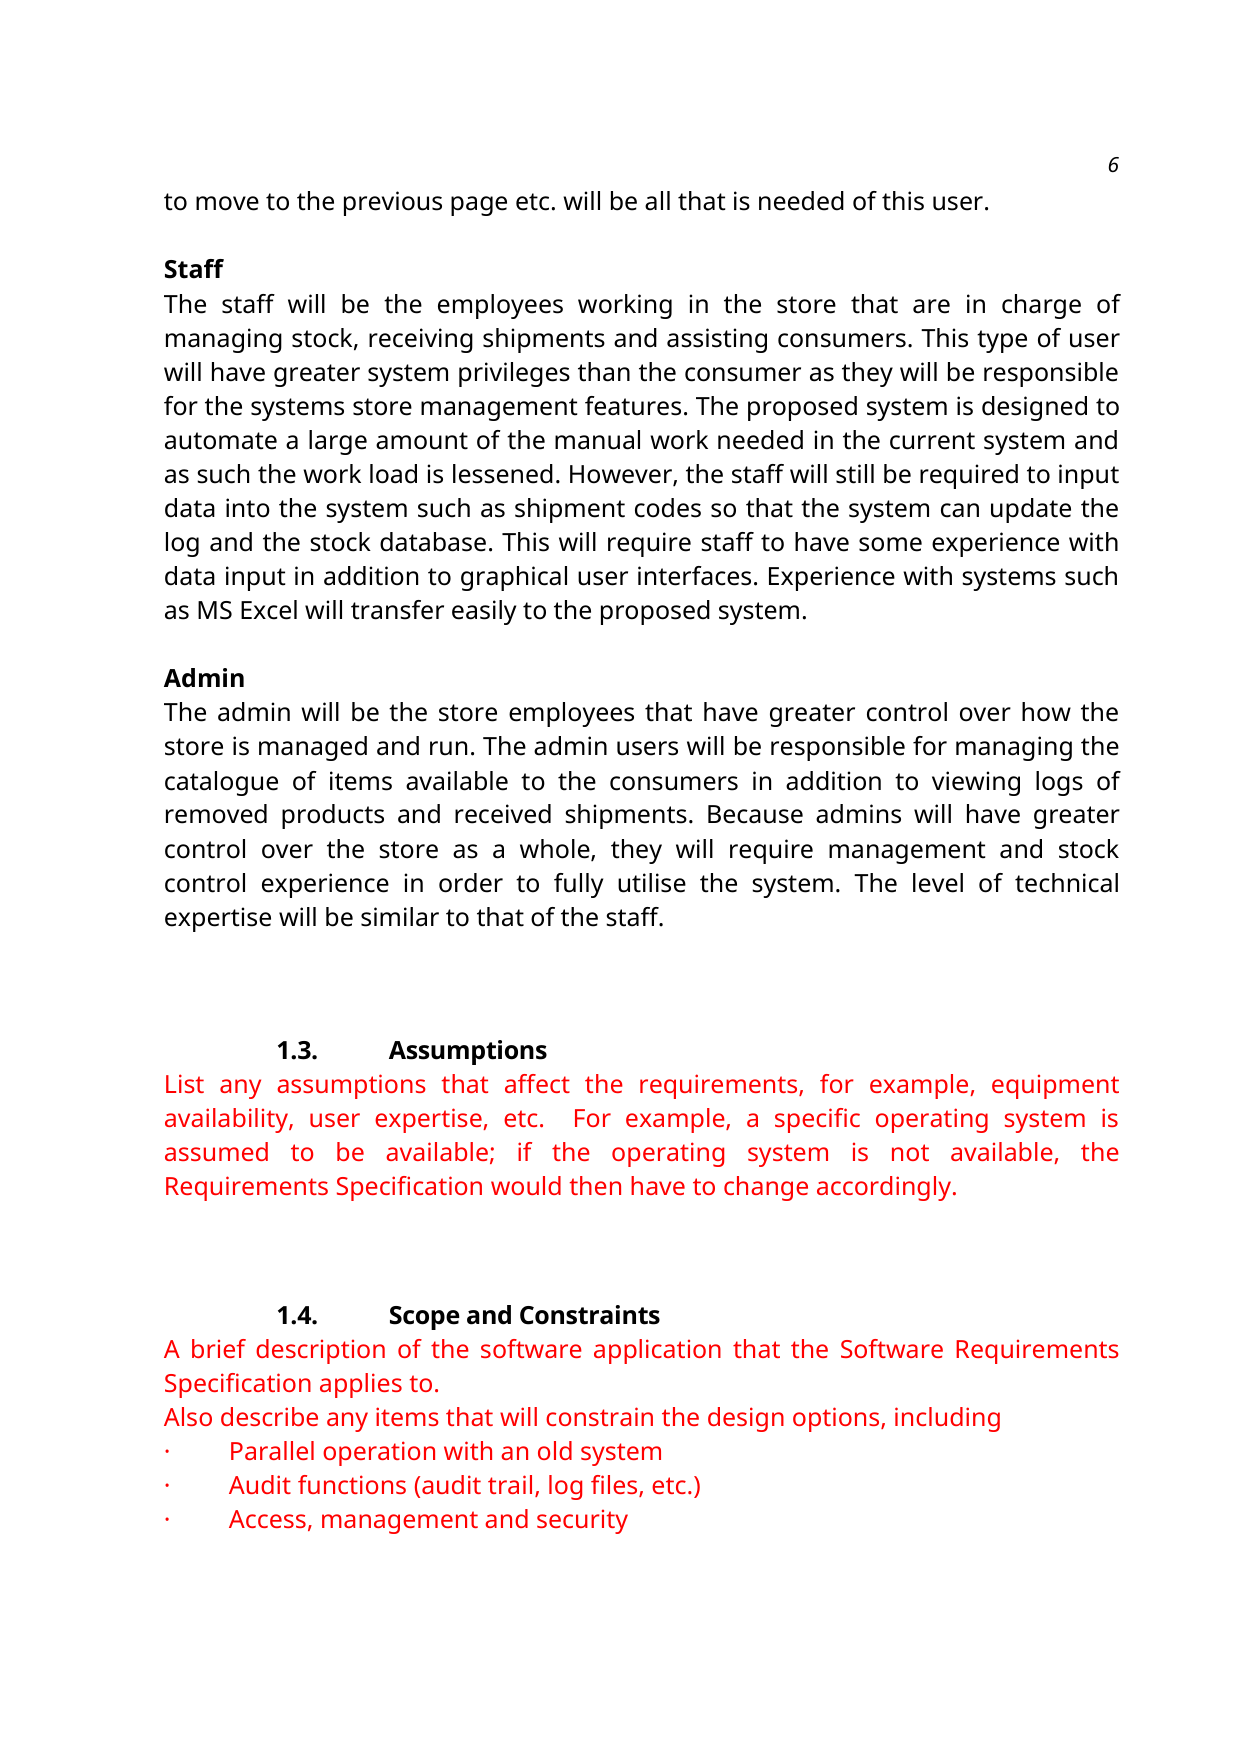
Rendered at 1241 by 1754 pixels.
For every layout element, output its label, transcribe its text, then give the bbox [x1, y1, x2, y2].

text · Parallel operation with an old system [164, 1434, 1121, 1468]
text The admin will be the store employees that have greater control over how the store is managed and run. The admin users will be responsible for managing the catalogue of items available to the consumers in addition to viewing logs of removed products and received shipments. Because admins will have greater control over the store as a whole, they will require management and stock control experience in order to fully utilise the system. The level of technical expertise will be similar to that of the staff. [164, 695, 1121, 933]
subtitle Scope and Constraints [276, 1298, 1121, 1332]
text Staff [164, 252, 1121, 286]
text Admin [164, 661, 1121, 695]
text Also describe any items that will constrain the design options, including [164, 1400, 1121, 1434]
text The staff will be the employees working in the store that are in charge of managing stock, receiving shipments and assisting consumers. This type of user will have greater system privileges than the consumer as they will be responsible for the systems store management features. The proposed system is designed to automate a large amount of the manual work needed in the current system and as such the work load is lessened. However, the staff will still be required to input data into the system such as shipment codes so that the system can update the log and the stock database. This will require staff to have some experience with data input in addition to graphical user interfaces. Experience with systems such as MS Excel will transfer easily to the proposed system. [164, 286, 1121, 627]
text A brief description of the software application that the Software Requirements Specification applies to. [164, 1332, 1121, 1400]
text · Audit functions (audit trail, log files, etc.) [164, 1468, 1121, 1502]
text · Access, management and security [164, 1502, 1121, 1536]
subtitle Assumptions [276, 1033, 1121, 1067]
text List any assumptions that affect the requirements, for example, equipment availability, user expertise, etc. For example, a specific operating system is assumed to be available; if the operating system is not available, the Requirements Specification would then have to change accordingly. [164, 1067, 1121, 1203]
